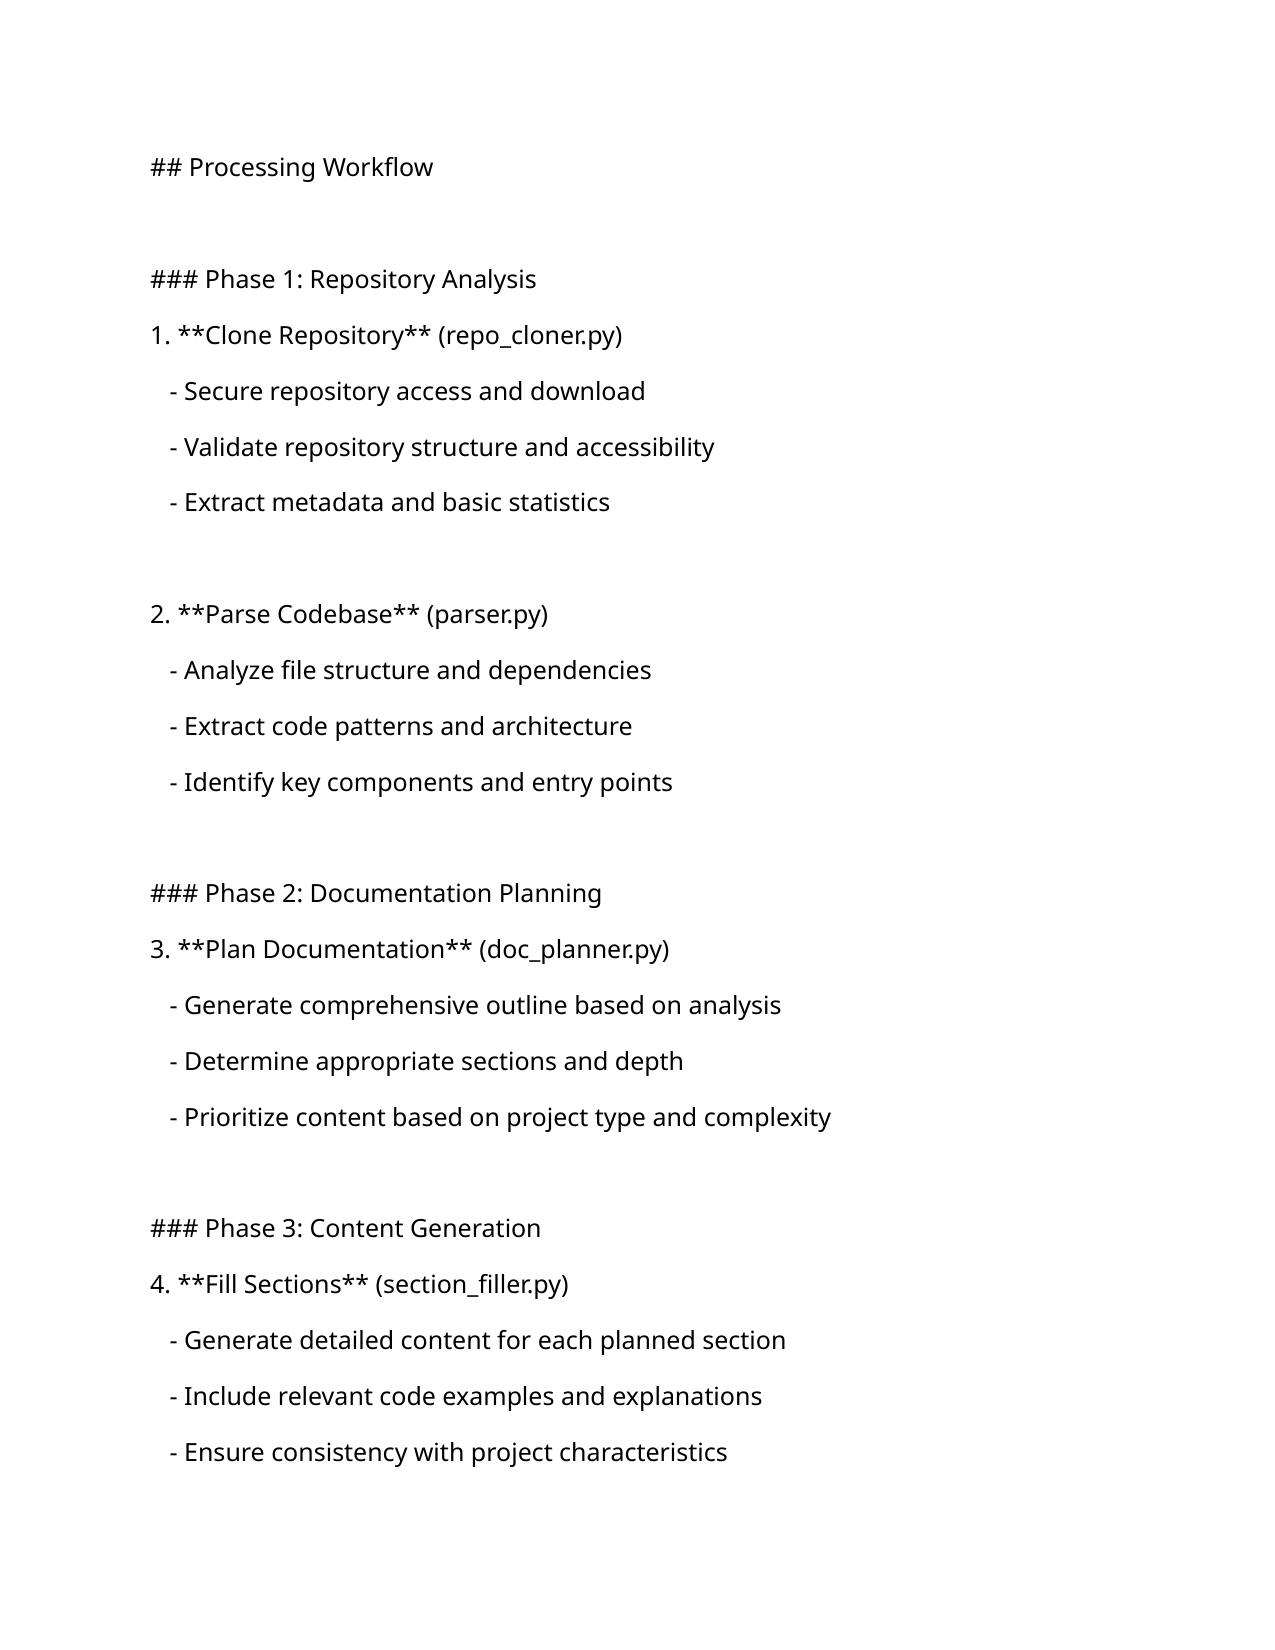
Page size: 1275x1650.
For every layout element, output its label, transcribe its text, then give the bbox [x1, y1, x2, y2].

text - Ensure consistency with project characteristics [150, 1434, 1125, 1468]
text ## Processing Workflow [150, 150, 1125, 184]
text - Generate detailed content for each planned section [150, 1322, 1125, 1357]
text - Extract code patterns and architecture [150, 708, 1125, 742]
text 4. **Fill Sections** (section_filler.py) [150, 1267, 1125, 1301]
text - Validate repository structure and accessibility [150, 429, 1125, 463]
text - Generate comprehensive outline based on analysis [150, 987, 1125, 1022]
text ### Phase 1: Repository Analysis [150, 262, 1125, 296]
text 2. **Parse Codebase** (parser.py) [150, 597, 1125, 631]
text 3. **Plan Documentation** (doc_planner.py) [150, 932, 1125, 966]
text - Secure repository access and download [150, 373, 1125, 407]
text ### Phase 2: Documentation Planning [150, 876, 1125, 910]
text ### Phase 3: Content Generation [150, 1211, 1125, 1245]
text - Prioritize content based on project type and complexity [150, 1099, 1125, 1133]
text - Include relevant code examples and explanations [150, 1378, 1125, 1412]
text - Analyze file structure and dependencies [150, 652, 1125, 687]
text - Determine appropriate sections and depth [150, 1043, 1125, 1077]
text 1. **Clone Repository** (repo_cloner.py) [150, 317, 1125, 352]
text - Identify key components and entry points [150, 764, 1125, 798]
text - Extract metadata and basic statistics [150, 485, 1125, 519]
